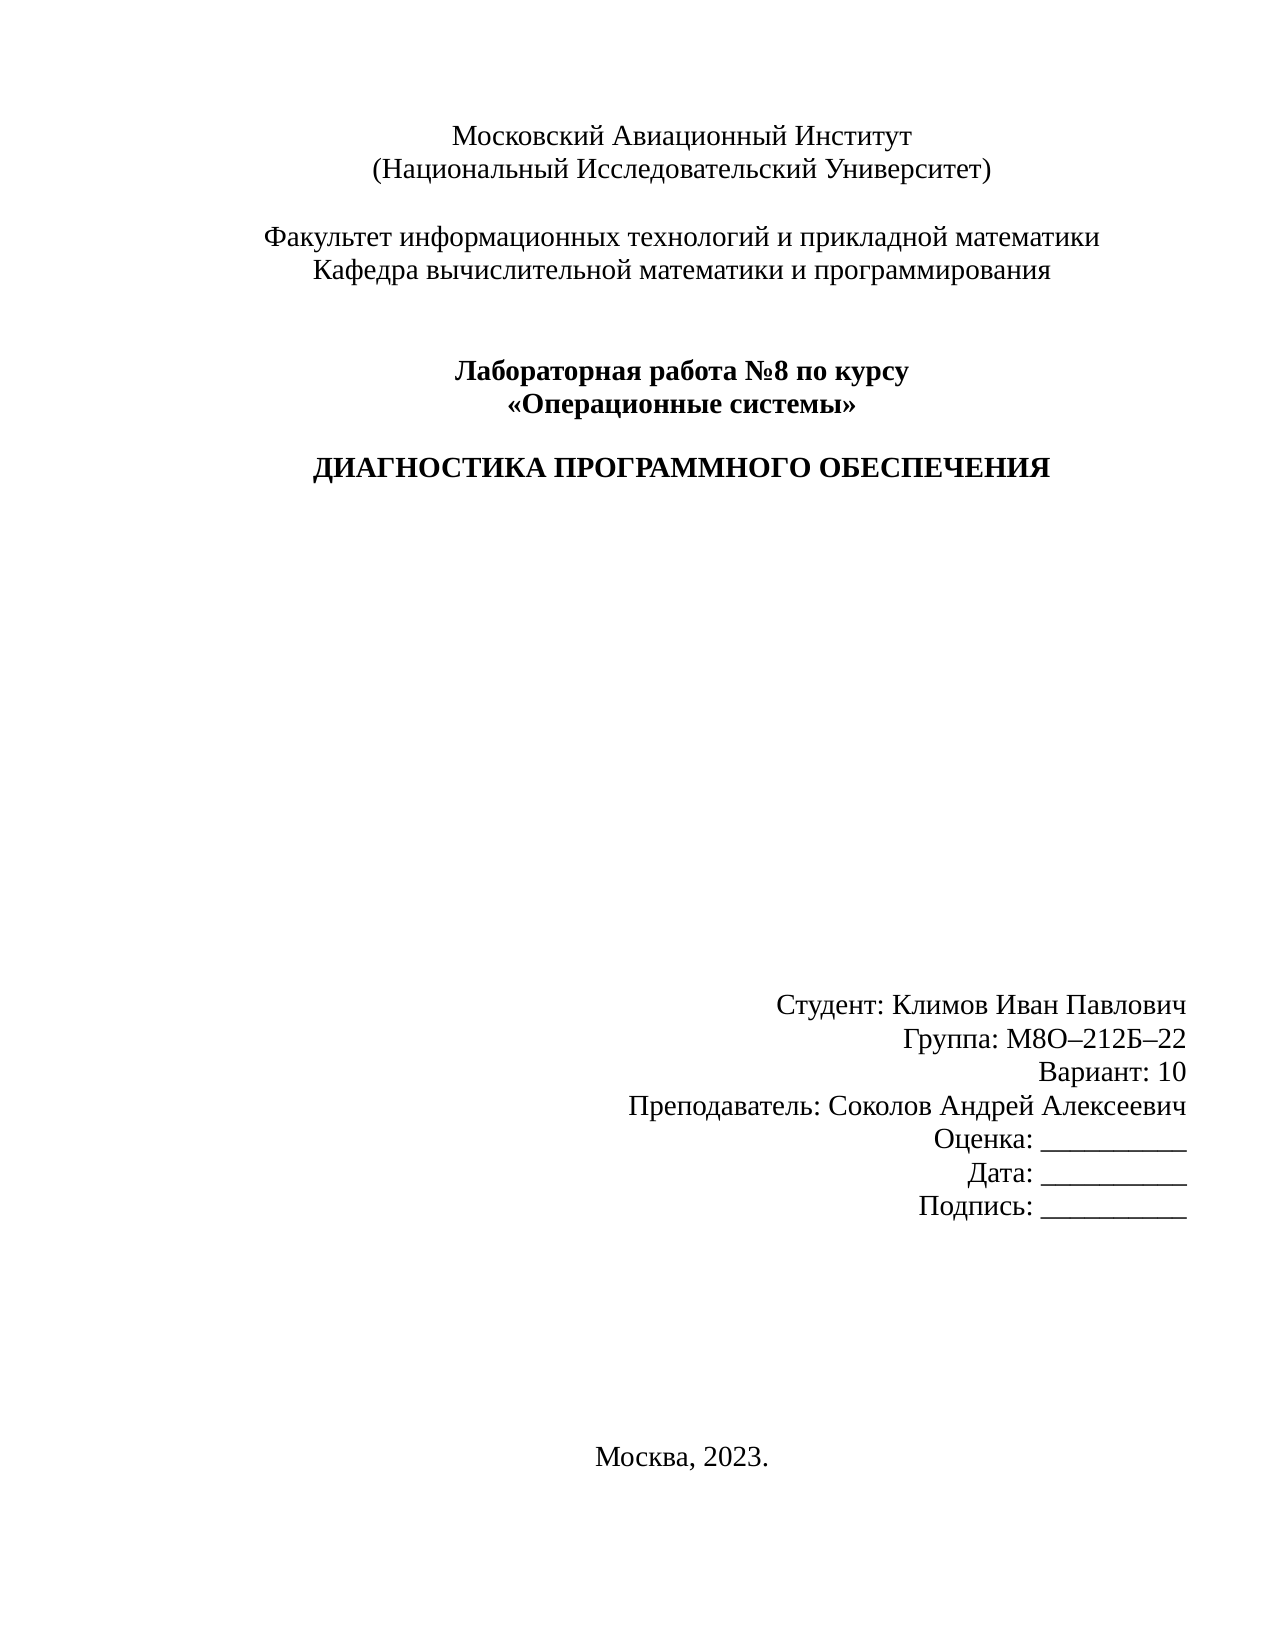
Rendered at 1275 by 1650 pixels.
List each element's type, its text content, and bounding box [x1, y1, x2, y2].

text Факультет информационных технологий и прикладной математики [177, 219, 1186, 252]
text Вариант: 10 [767, 1054, 1186, 1088]
text Подпись: __________ [177, 1188, 1186, 1222]
text Москва, 2023. [177, 1439, 1186, 1472]
text Кафедра вычислительной математики и программирования [177, 252, 1186, 286]
text (Национальный Исследовательский Университет) [177, 152, 1186, 185]
text Группа: М8О–212Б–22 [767, 1021, 1186, 1054]
text Оценка: __________ [177, 1121, 1186, 1155]
text Лабораторная работа №8 по курсу [177, 353, 1186, 386]
text Московский Авиационный Институт [177, 118, 1186, 152]
text Студент: Климов Иван Павлович [177, 987, 1186, 1021]
text Преподаватель: Соколов Андрей Алексеевич [177, 1088, 1186, 1121]
text «Операционные системы» [177, 386, 1186, 420]
text ДИАГНОСТИКА ПРОГРАММНОГО ОБЕСПЕЧЕНИЯ [177, 451, 1186, 484]
text Дата: __________ [177, 1155, 1186, 1188]
